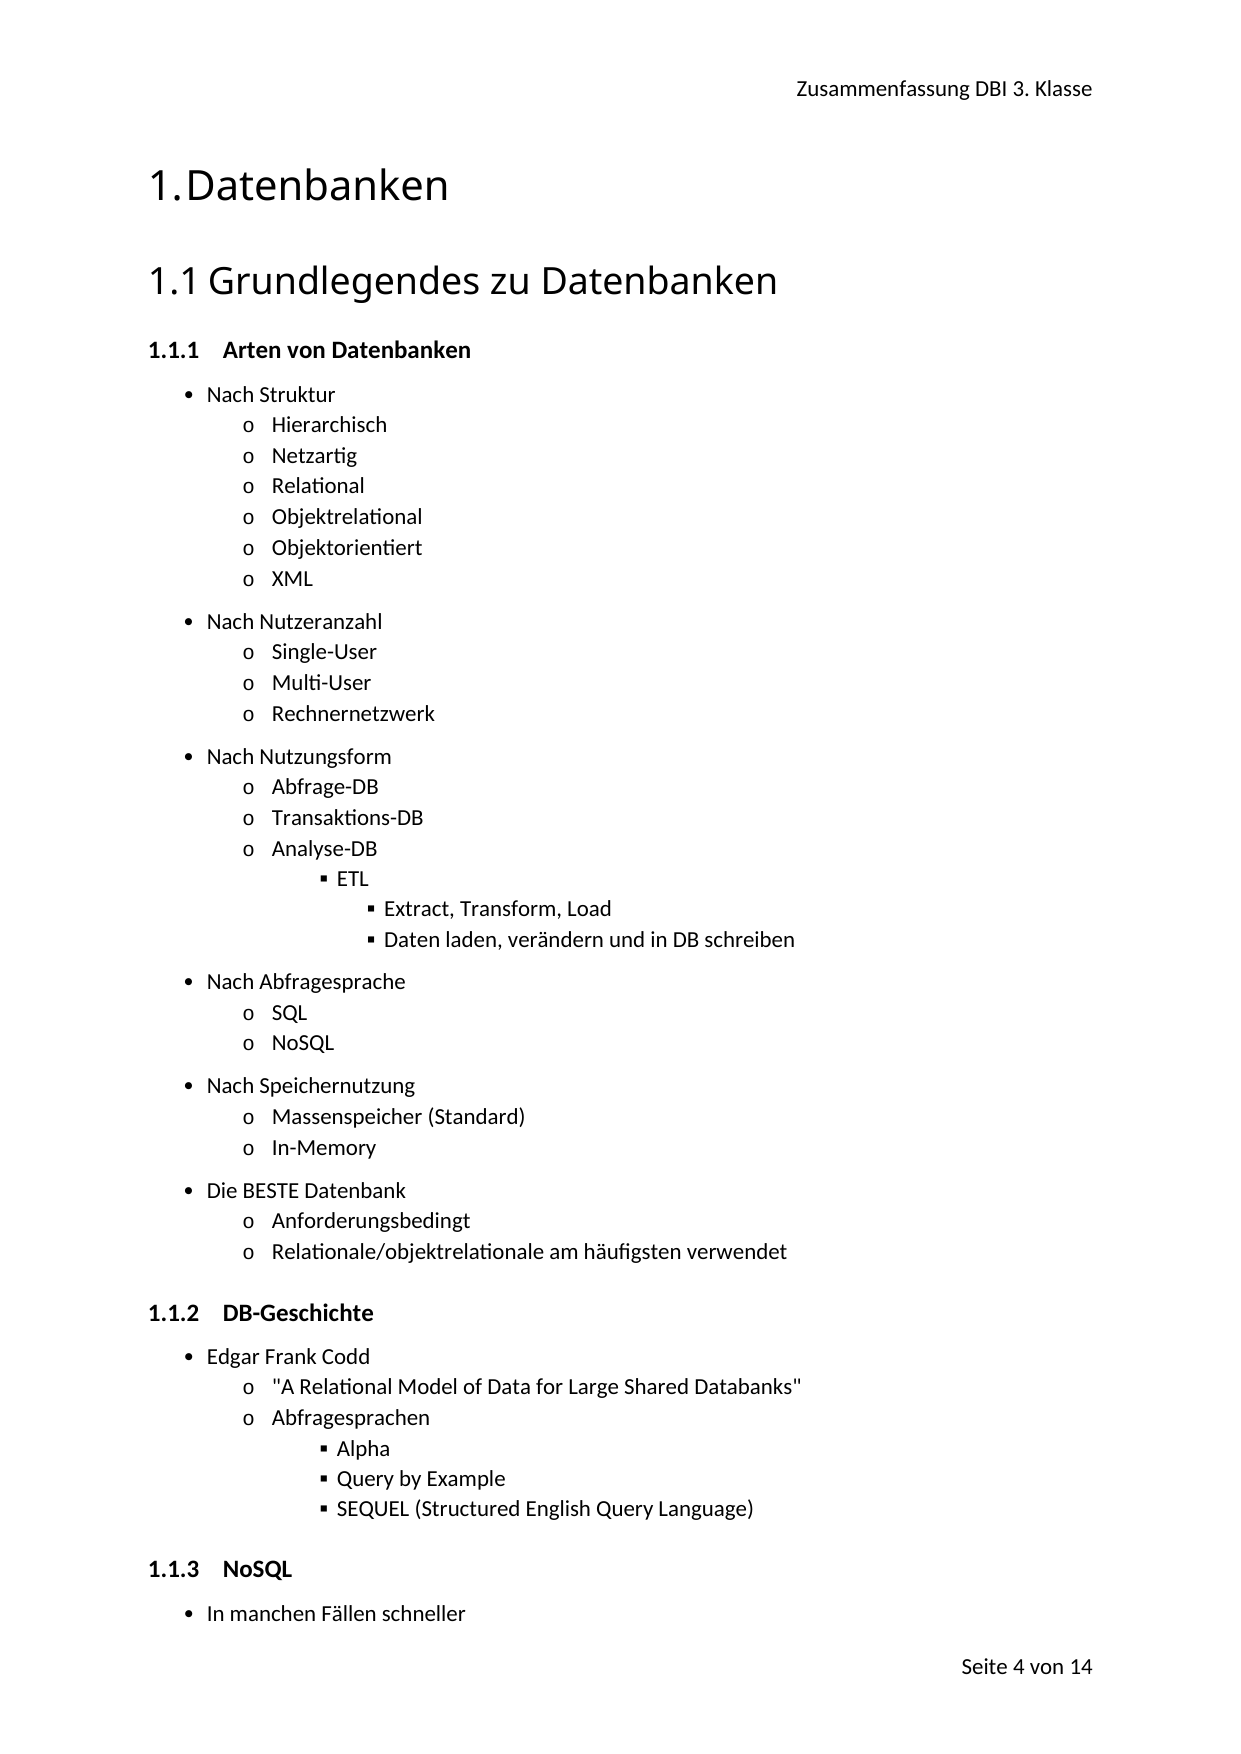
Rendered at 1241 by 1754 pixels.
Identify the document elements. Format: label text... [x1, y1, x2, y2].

list Single-User [242, 637, 1093, 666]
list Nach Nutzeranzahl [185, 607, 1093, 635]
list "A Relational Model of Data for Large Shared Databanks" [242, 1372, 1093, 1401]
list Objektorientiert [242, 533, 1093, 562]
list Nach Speichernutzung [185, 1072, 1093, 1100]
list In manchen Fällen schneller [185, 1599, 1093, 1627]
list Transaktions-DB [242, 803, 1093, 831]
subtitle NoSQL [148, 1553, 1093, 1584]
list Anforderungsbedingt [242, 1206, 1093, 1234]
list Relational [242, 472, 1093, 500]
list Query by Example [319, 1464, 1093, 1492]
list Nach Nutzungsform [185, 742, 1093, 770]
list SEQUEL (Structured English Query Language) [319, 1494, 1093, 1522]
list Massenspeicher (Standard) [242, 1102, 1093, 1130]
list NoSQL [242, 1028, 1093, 1057]
list Analyse-DB [242, 834, 1093, 862]
subtitle Grundlegendes zu Datenbanken [148, 254, 1093, 306]
subtitle Arten von Datenbanken [148, 334, 1093, 365]
list Netzartig [242, 441, 1093, 469]
list Relationale/objektrelationale am häufigsten verwendet [242, 1237, 1093, 1265]
list SQL [242, 998, 1093, 1026]
list XML [242, 564, 1093, 592]
list Nach Abfragesprache [185, 967, 1093, 996]
list Daten laden, verändern und in DB schreiben [366, 925, 1093, 953]
list Alpha [319, 1434, 1093, 1462]
list Edgar Frank Codd [185, 1342, 1093, 1370]
list Abfrage-DB [242, 772, 1093, 801]
list Rechnernetzwerk [242, 699, 1093, 727]
subtitle Datenbanken [148, 156, 1093, 212]
list Objektrelational [242, 502, 1093, 531]
list ETL [319, 864, 1093, 892]
list Hierarchisch [242, 410, 1093, 439]
subtitle DB-Geschichte [148, 1297, 1093, 1327]
list Multi-User [242, 668, 1093, 697]
list Die BESTE Datenbank [185, 1176, 1093, 1204]
list Extract, Transform, Load [366, 894, 1093, 923]
list Abfragesprachen [242, 1403, 1093, 1432]
list Nach Struktur [185, 380, 1093, 408]
list In-Memory [242, 1133, 1093, 1161]
